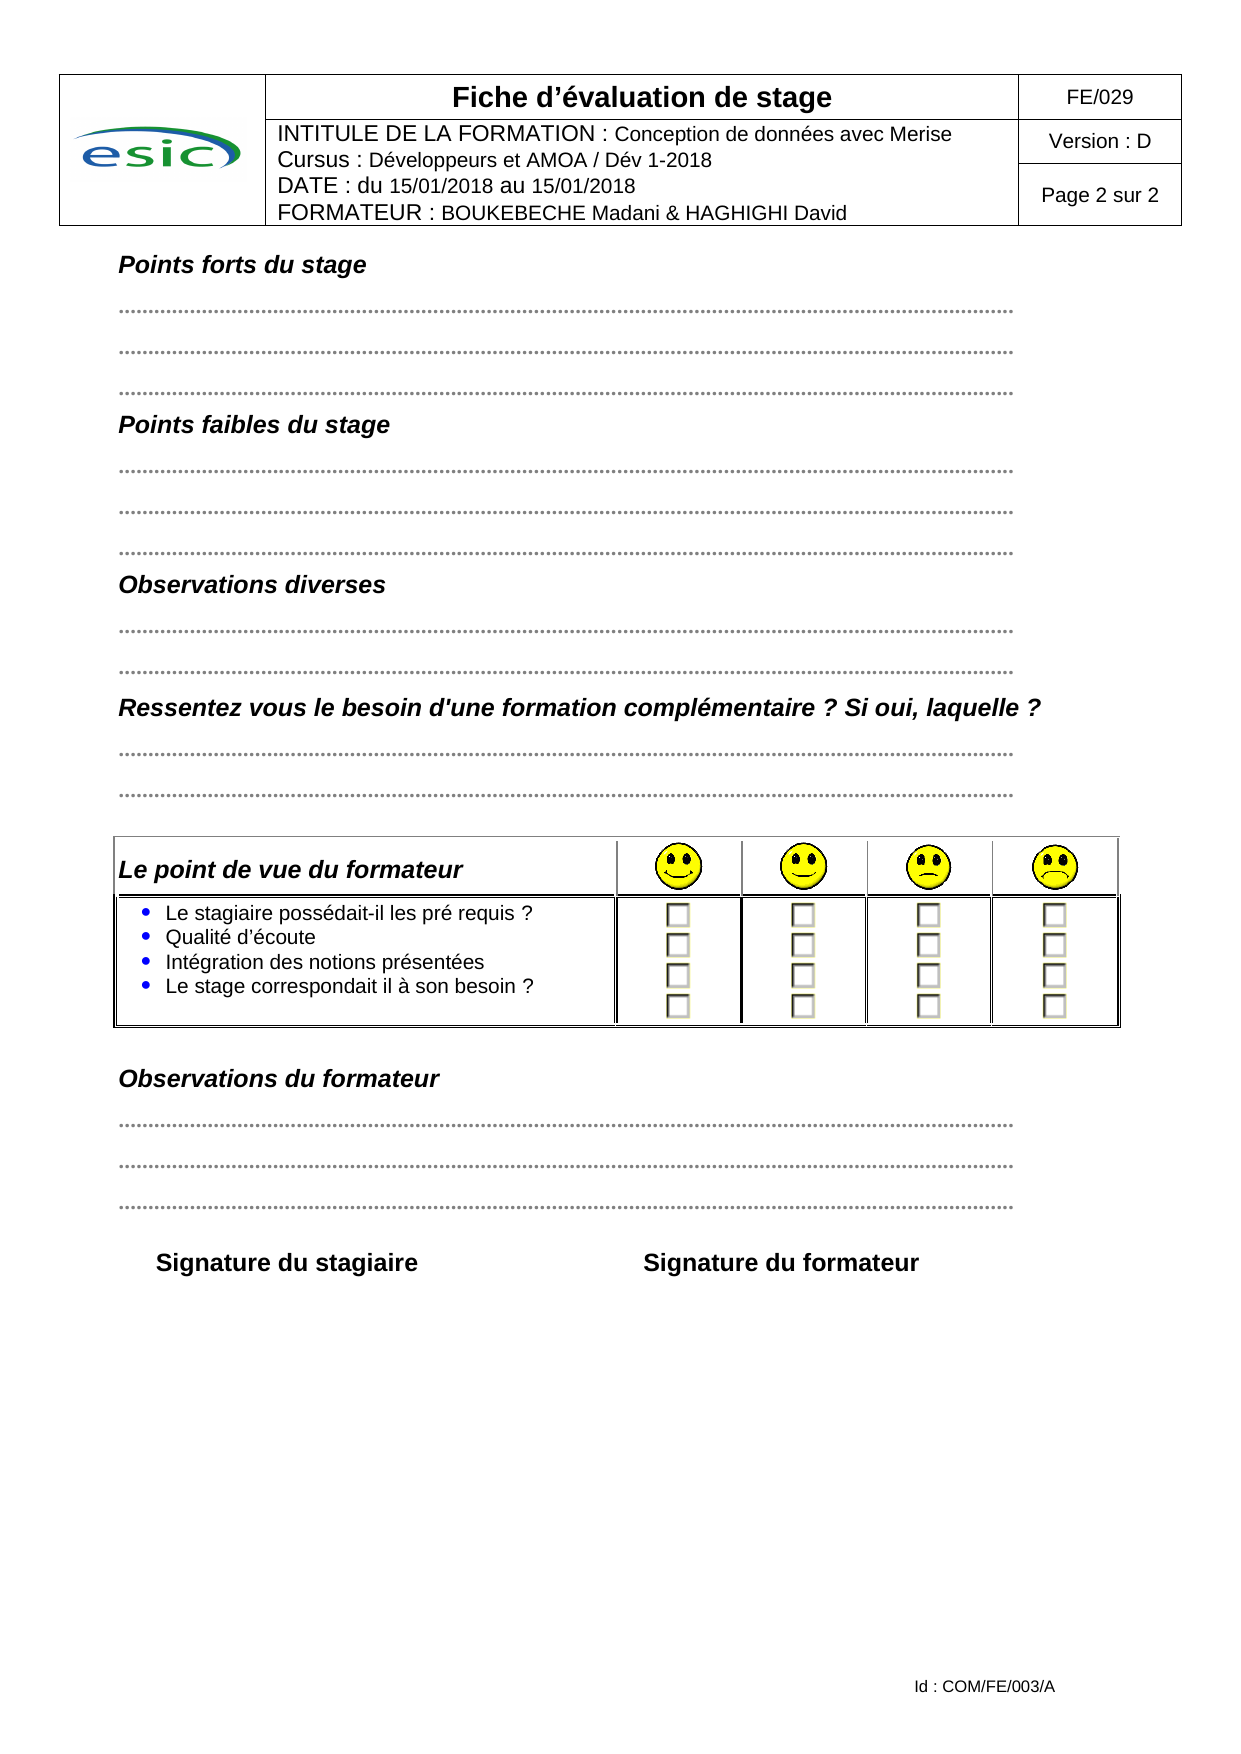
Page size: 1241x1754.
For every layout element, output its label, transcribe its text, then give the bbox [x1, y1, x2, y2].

picture [905, 843, 953, 891]
text ………………………………………………………………………………………………........................................... [118, 1187, 1122, 1216]
table_header [616, 839, 741, 894]
subtitle Observations du formateur [118, 1064, 1122, 1093]
text ………………………………………………………………………………………………........................................... [118, 775, 1122, 803]
text ………………………………………………………………………………………………........................................... [118, 611, 1122, 639]
picture [1031, 843, 1080, 891]
picture [654, 842, 703, 891]
table_header [741, 839, 866, 894]
picture [621, 900, 736, 1022]
text ………………………………………………………………………………………………........................................... [118, 1146, 1122, 1175]
table_cell [616, 898, 741, 1024]
text ………………………………………………………………………………………………........................................... [118, 533, 1122, 561]
table_header Le point de vue du formateur [115, 837, 616, 894]
subtitle Ressentez vous le besoin d'une formation complémentaire ? Si oui, laquelle ? [118, 693, 1122, 722]
text ………………………………………………………………………………………………........................................... [118, 1105, 1122, 1134]
table_cell [866, 898, 991, 1024]
picture [779, 842, 829, 891]
table_header [991, 839, 1117, 894]
picture [747, 900, 861, 1022]
picture [872, 900, 986, 1022]
text ………………………………………………………………………………………………........................................... [118, 332, 1122, 361]
text ………………………………………………………………………………………………........................................... [118, 492, 1122, 520]
table_cell [741, 898, 866, 1024]
text ………………………………………………………………………………………………........................................... [118, 451, 1122, 479]
text ………………………………………………………………………………………………........................................... [118, 373, 1122, 401]
text Signature du stagiaire Signature du formateur [118, 1248, 1122, 1277]
text ………………………………………………………………………………………………........................................... [118, 291, 1122, 319]
picture [70, 117, 248, 182]
subtitle Observations diverses [118, 570, 1122, 598]
subtitle Points forts du stage [118, 250, 1122, 279]
picture [998, 900, 1112, 1022]
table_cell Le stagiaire possédait-il les pré requis ? Qualité d’écoute Intégration des notions présentées Le stage correspondait il à son besoin ? [117, 894, 616, 1024]
table_header [866, 839, 991, 894]
subtitle Points faibles du stage [118, 410, 1122, 438]
text ………………………………………………………………………………………………........................................... [118, 734, 1122, 762]
text ………………………………………………………………………………………………........................................... [118, 652, 1122, 680]
table_cell [991, 894, 1118, 1024]
